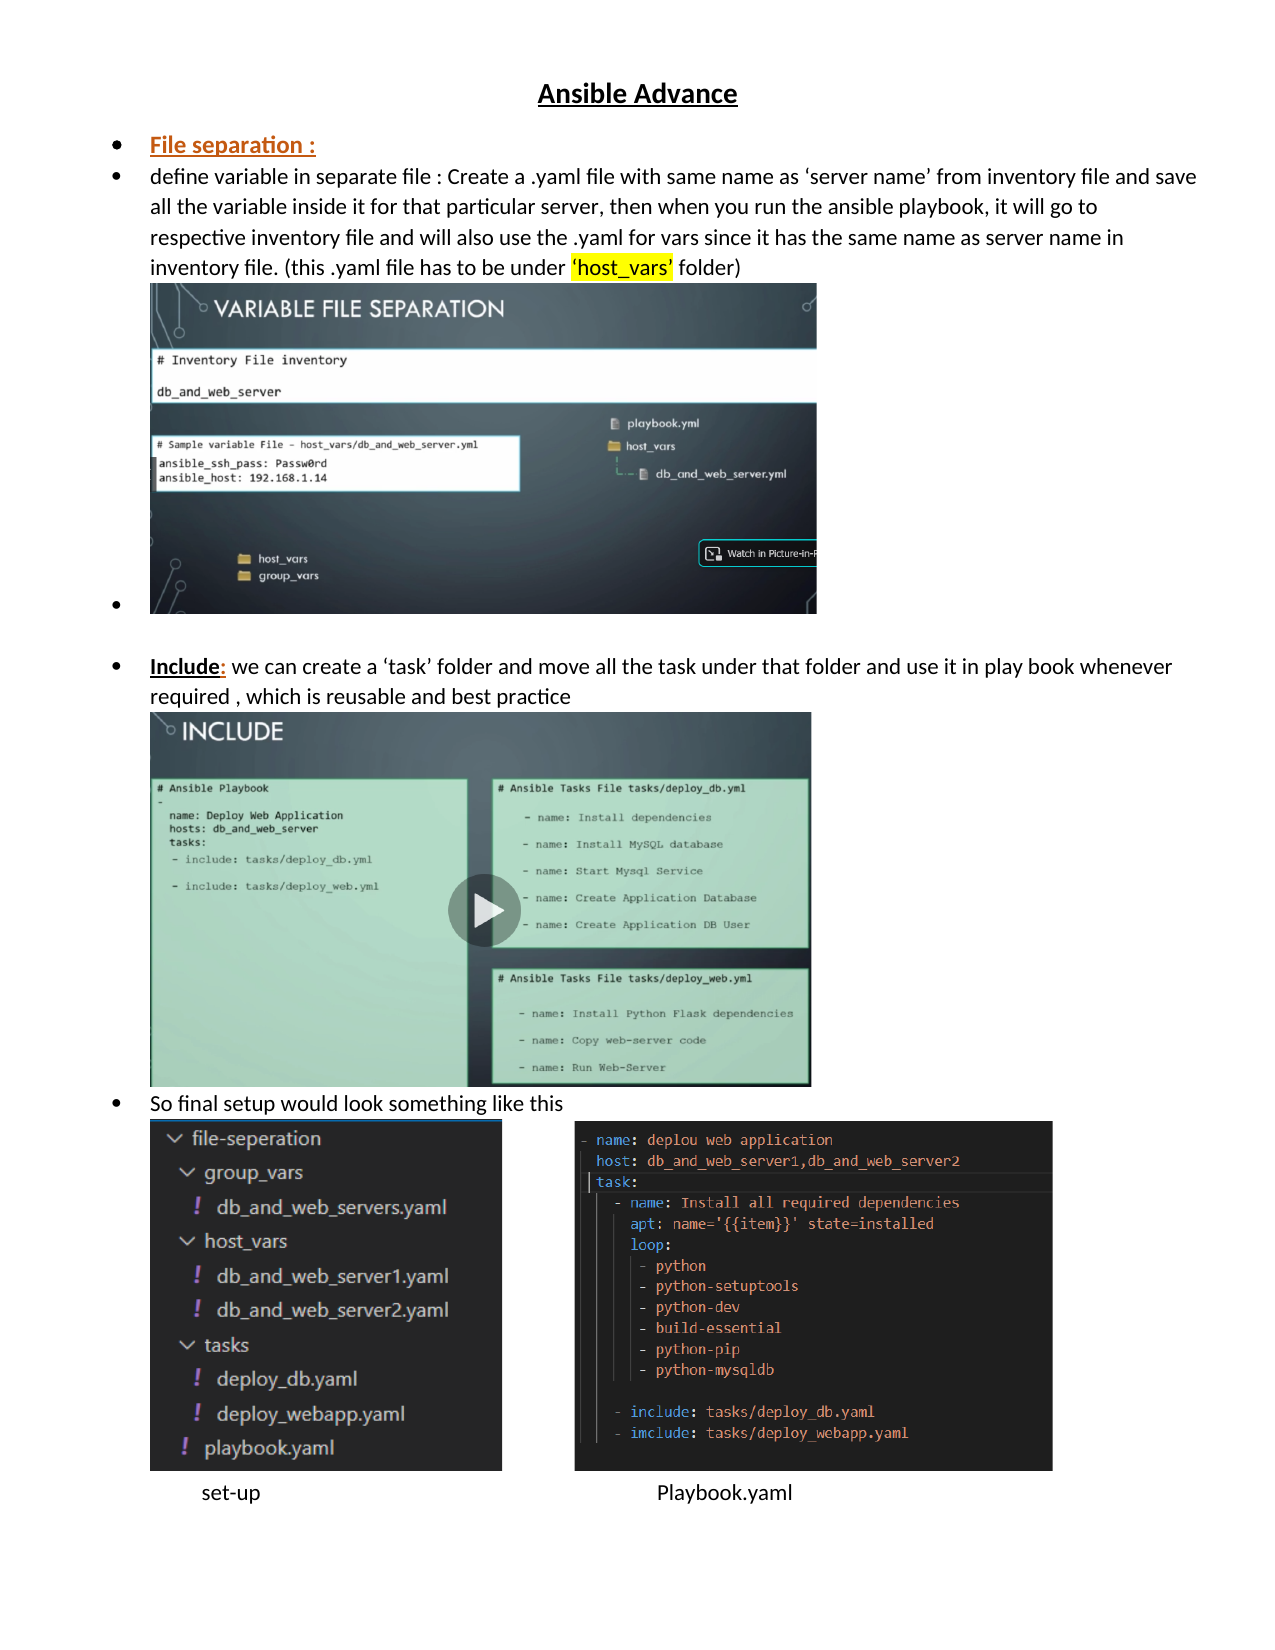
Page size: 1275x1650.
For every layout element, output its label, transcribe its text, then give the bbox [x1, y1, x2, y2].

picture [150, 1119, 503, 1471]
picture [574, 1121, 1053, 1471]
picture [150, 283, 817, 614]
list define variable in separate file : Create a .yaml file with same name as ‘server name’ from inventory file and save all the variable inside it for that particular server, then when you run the ansible playbook, it will go to respective inventory file and will also use the .yaml for vars since it has the same name as server name in inventory file. (this .yaml file has to be under ‘host_vars’ folder) [112, 162, 1200, 281]
list File separation : [112, 129, 1200, 160]
picture [150, 712, 812, 1087]
